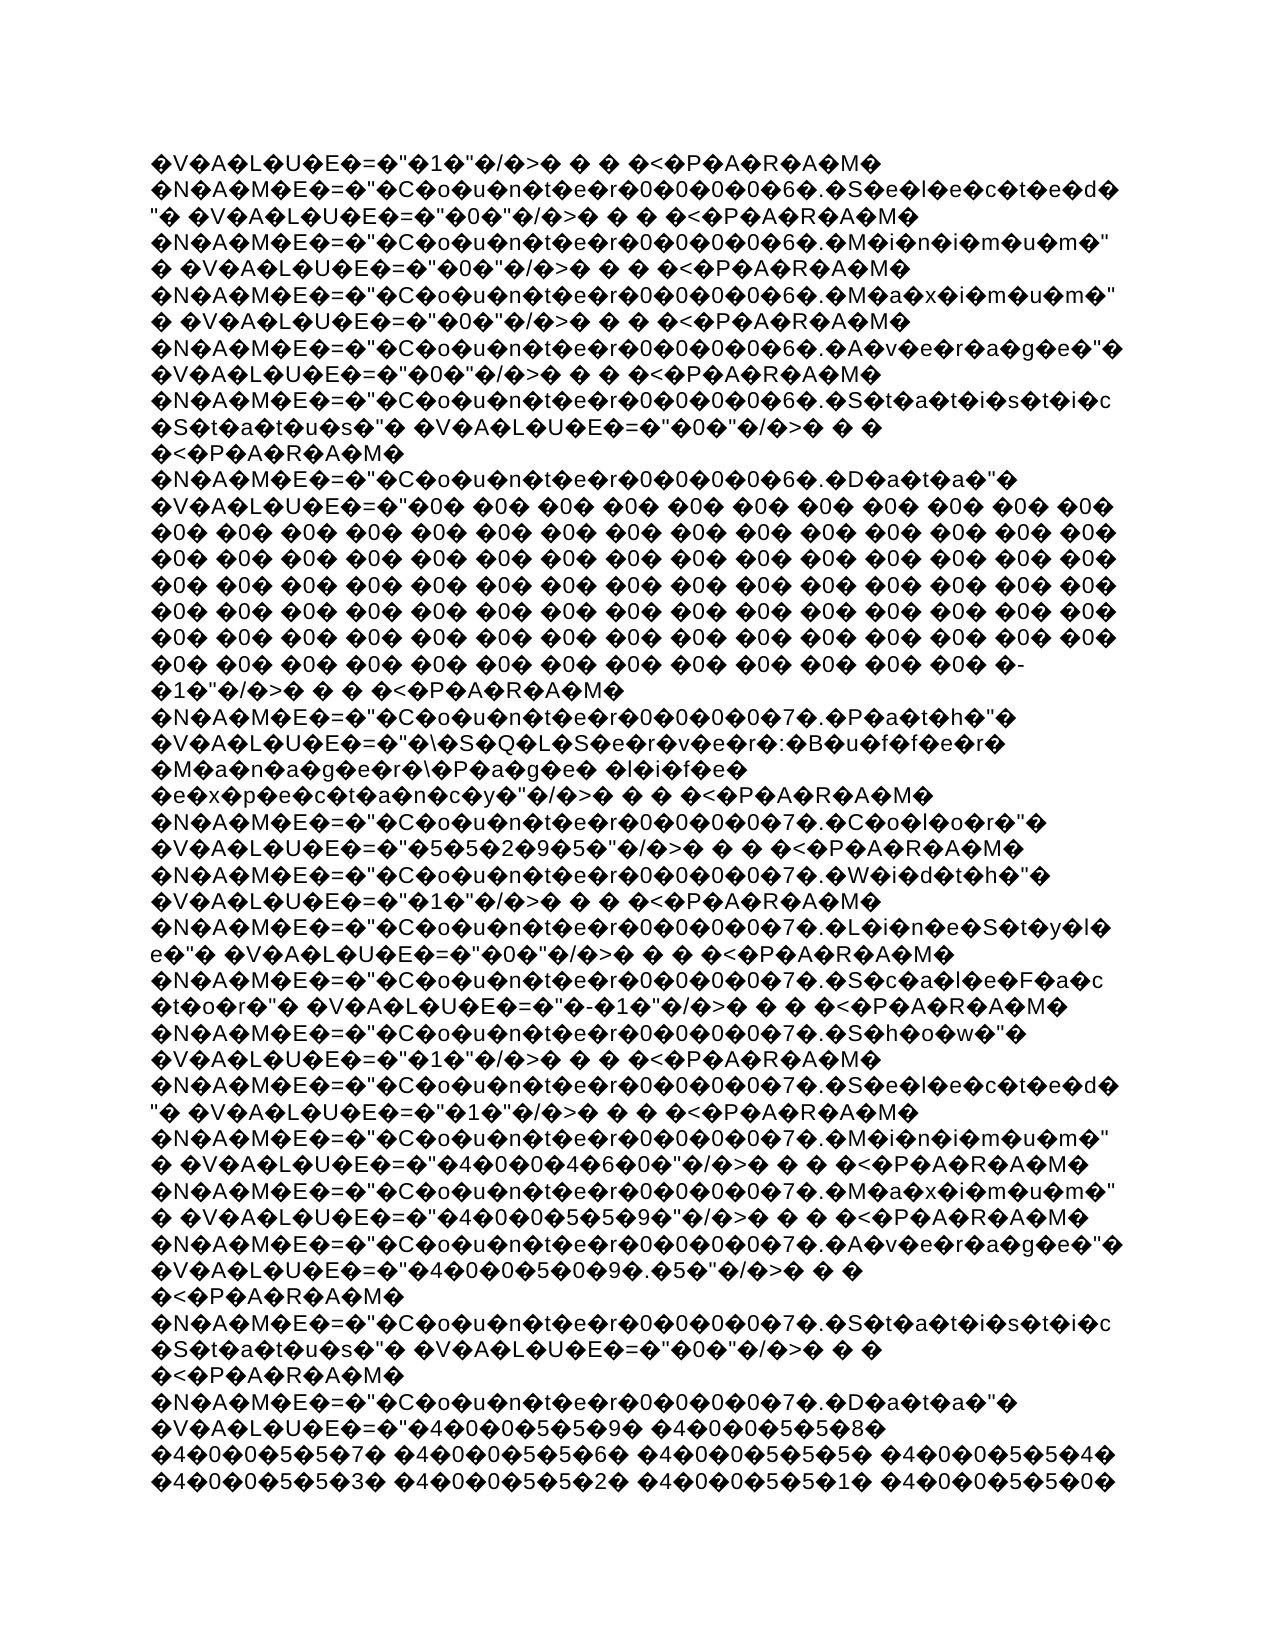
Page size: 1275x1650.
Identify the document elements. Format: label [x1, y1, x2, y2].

text [150, 150, 1125, 1494]
